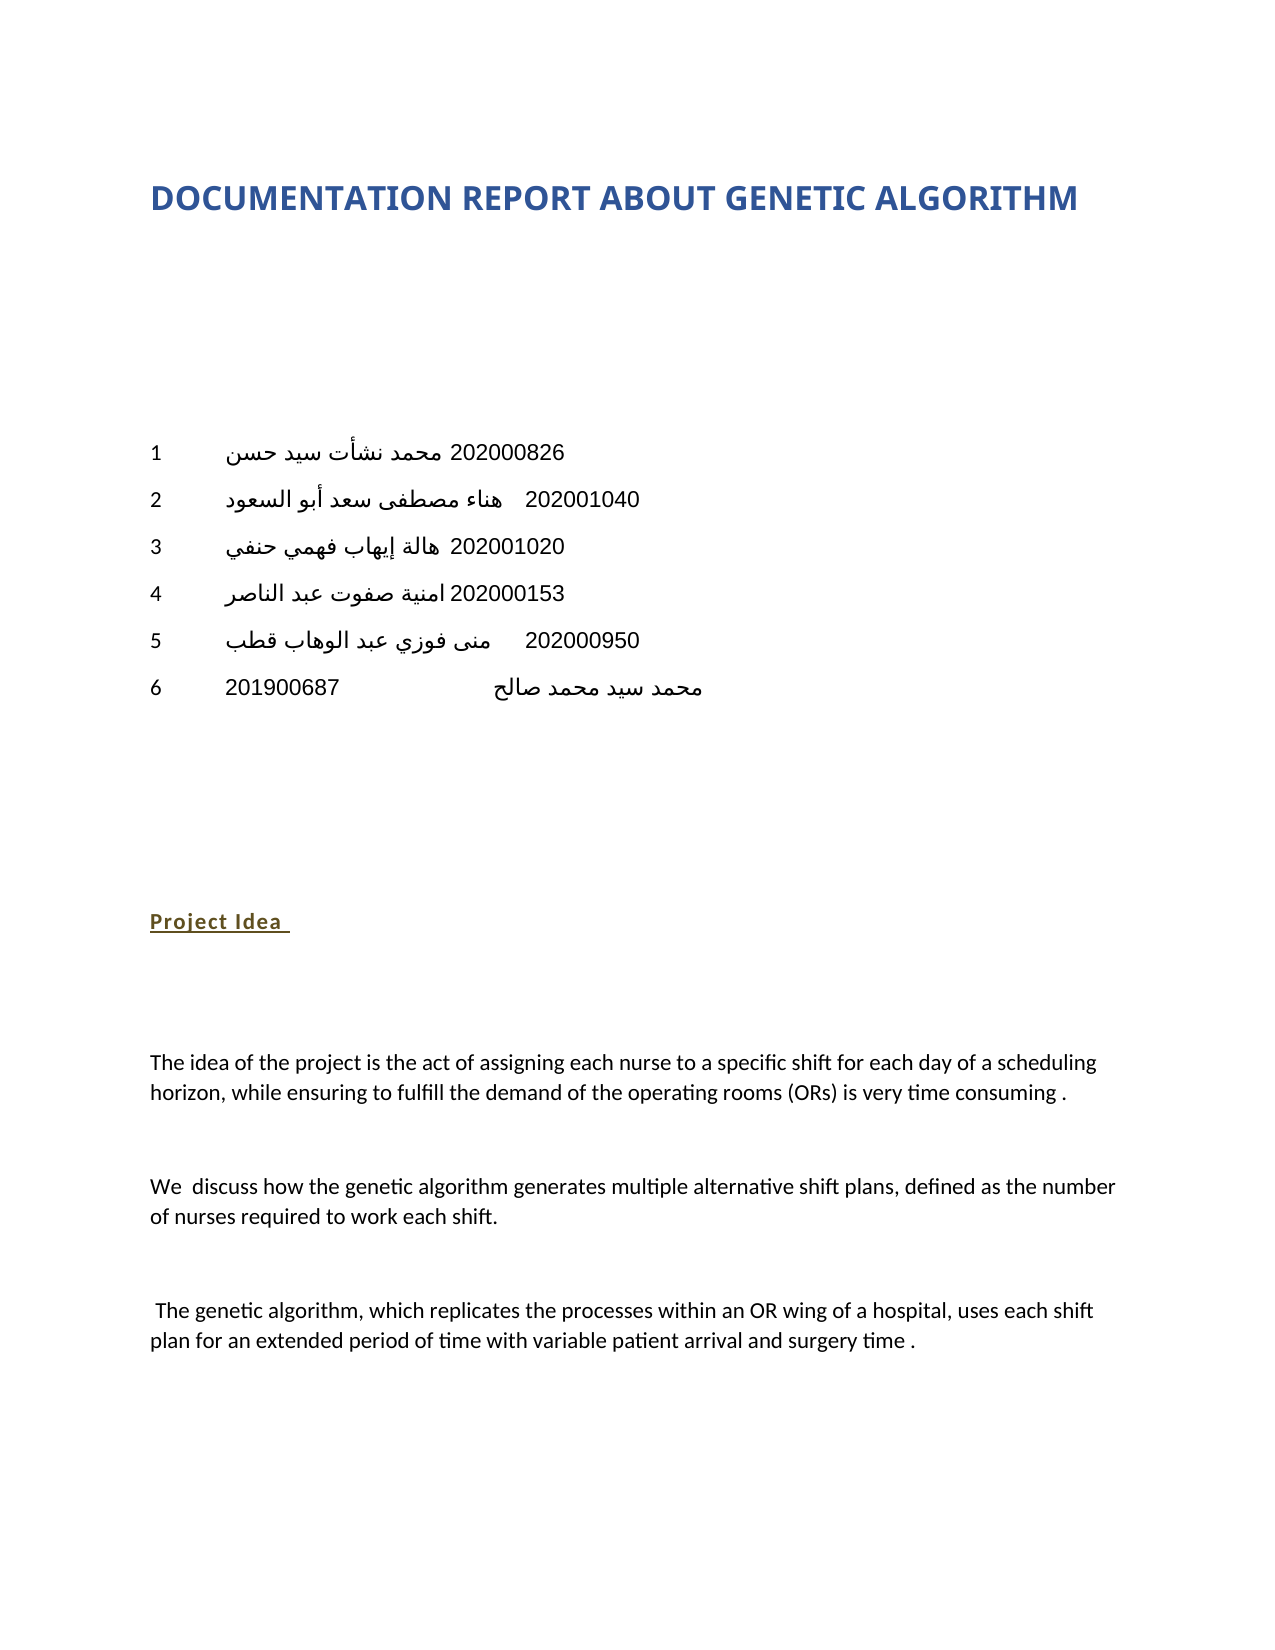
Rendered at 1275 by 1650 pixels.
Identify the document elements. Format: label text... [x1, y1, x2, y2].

text 6 محمد سيد محمد صالح 201900687 [150, 673, 1125, 701]
text 1 محمد نشأت سيد حسن 202000826 [150, 438, 1125, 467]
subtitle Project Idea [150, 907, 1125, 935]
subtitle DOCUMENTATION REPORT ABOUT GENETIC ALGORITHM [150, 175, 1125, 220]
text 4 امنية صفوت عبد الناصر 202000153 [150, 579, 1125, 607]
text The genetic algorithm, which replicates the processes within an OR wing of a hospital, uses each shift plan for an extended period of time with variable patient arrival and surgery time . [150, 1296, 1125, 1354]
text 2 هناء مصطفى سعد أبو السعود 202001040 [150, 485, 1125, 513]
text The idea of the project is the act of assigning each nurse to a specific shift for each day of a scheduling horizon, while ensuring to fulfill the demand of the operating rooms (ORs) is very time consuming . [150, 1048, 1125, 1106]
text We discuss how the genetic algorithm generates multiple alternative shift plans, defined as the number of nurses required to work each shift. [150, 1172, 1125, 1230]
text 5 منى فوزي عبد الوهاب قطب 202000950 [150, 626, 1125, 654]
text 3 هالة إيهاب فهمي حنفي 202001020 [150, 532, 1125, 560]
